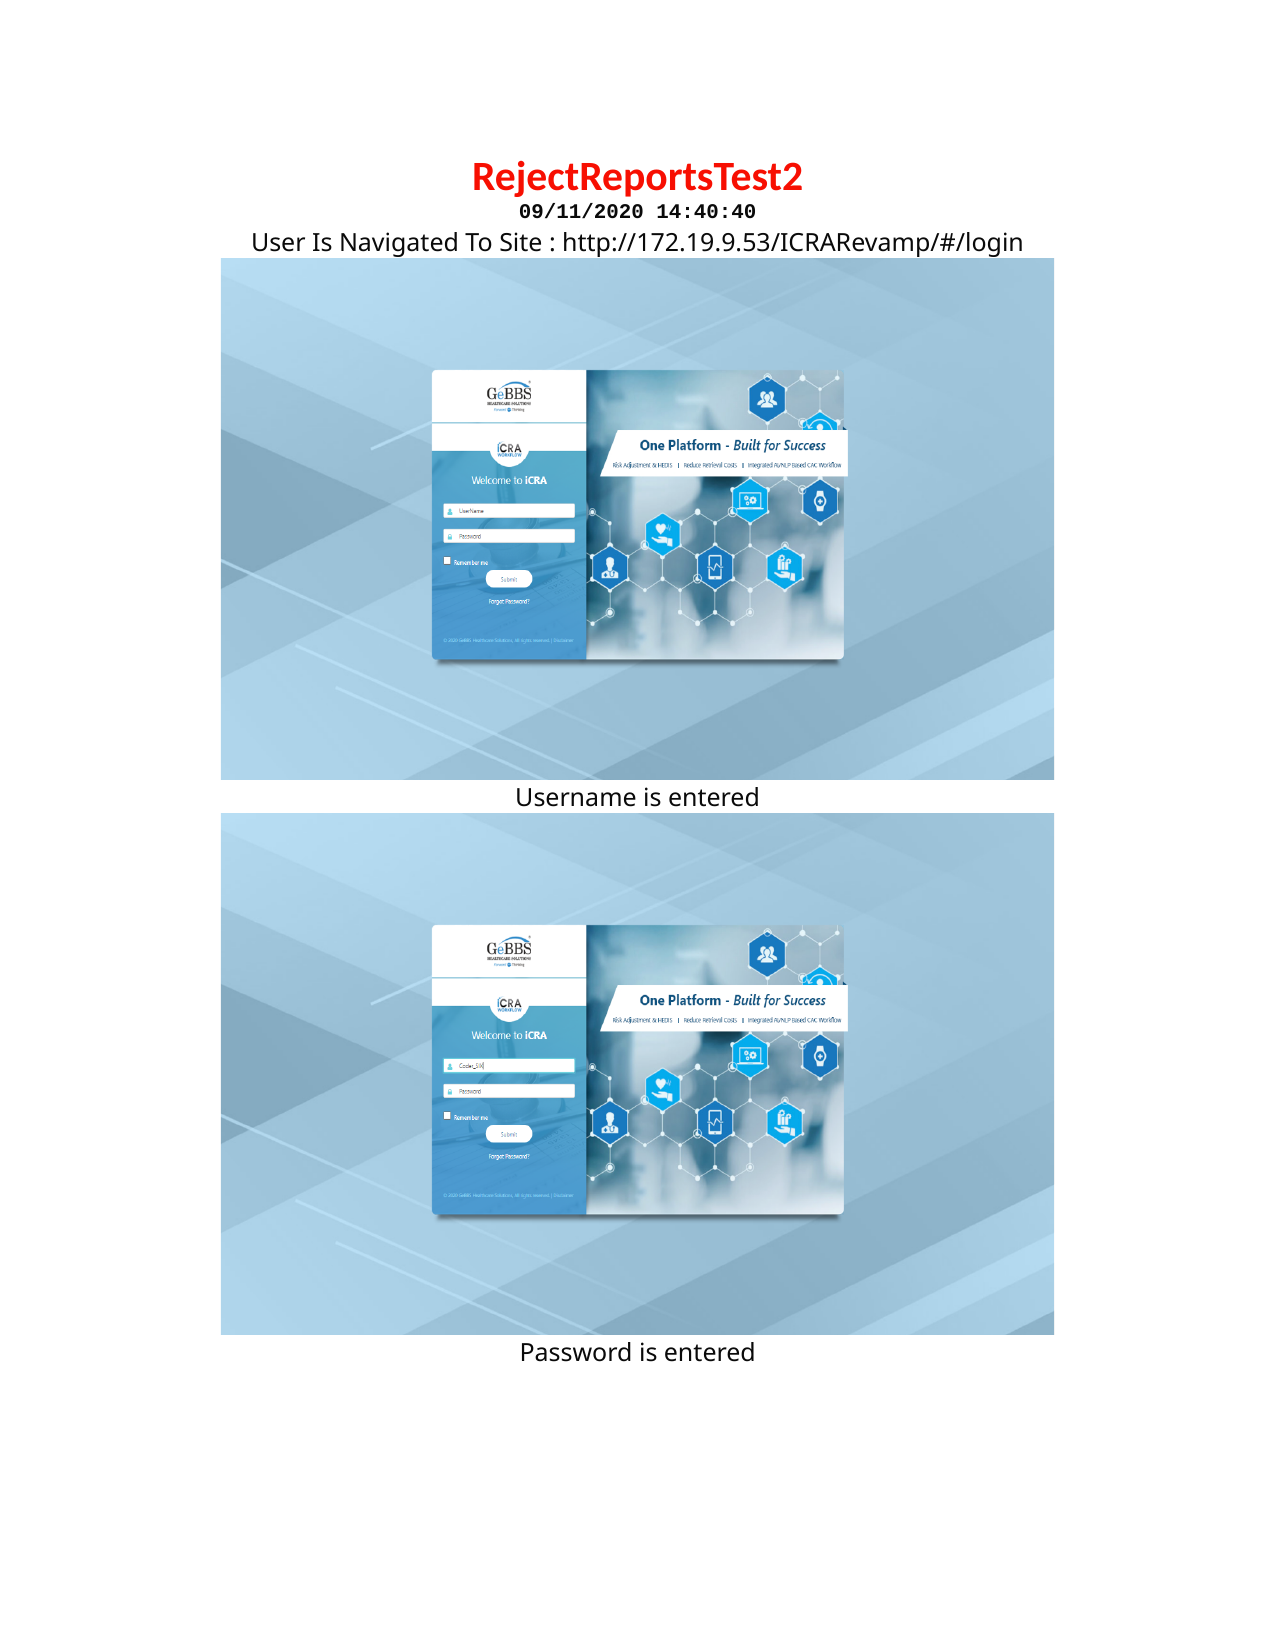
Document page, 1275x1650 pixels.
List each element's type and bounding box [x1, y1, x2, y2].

text [150, 150, 1125, 1374]
picture [220, 819, 1055, 1341]
picture [220, 264, 1055, 786]
